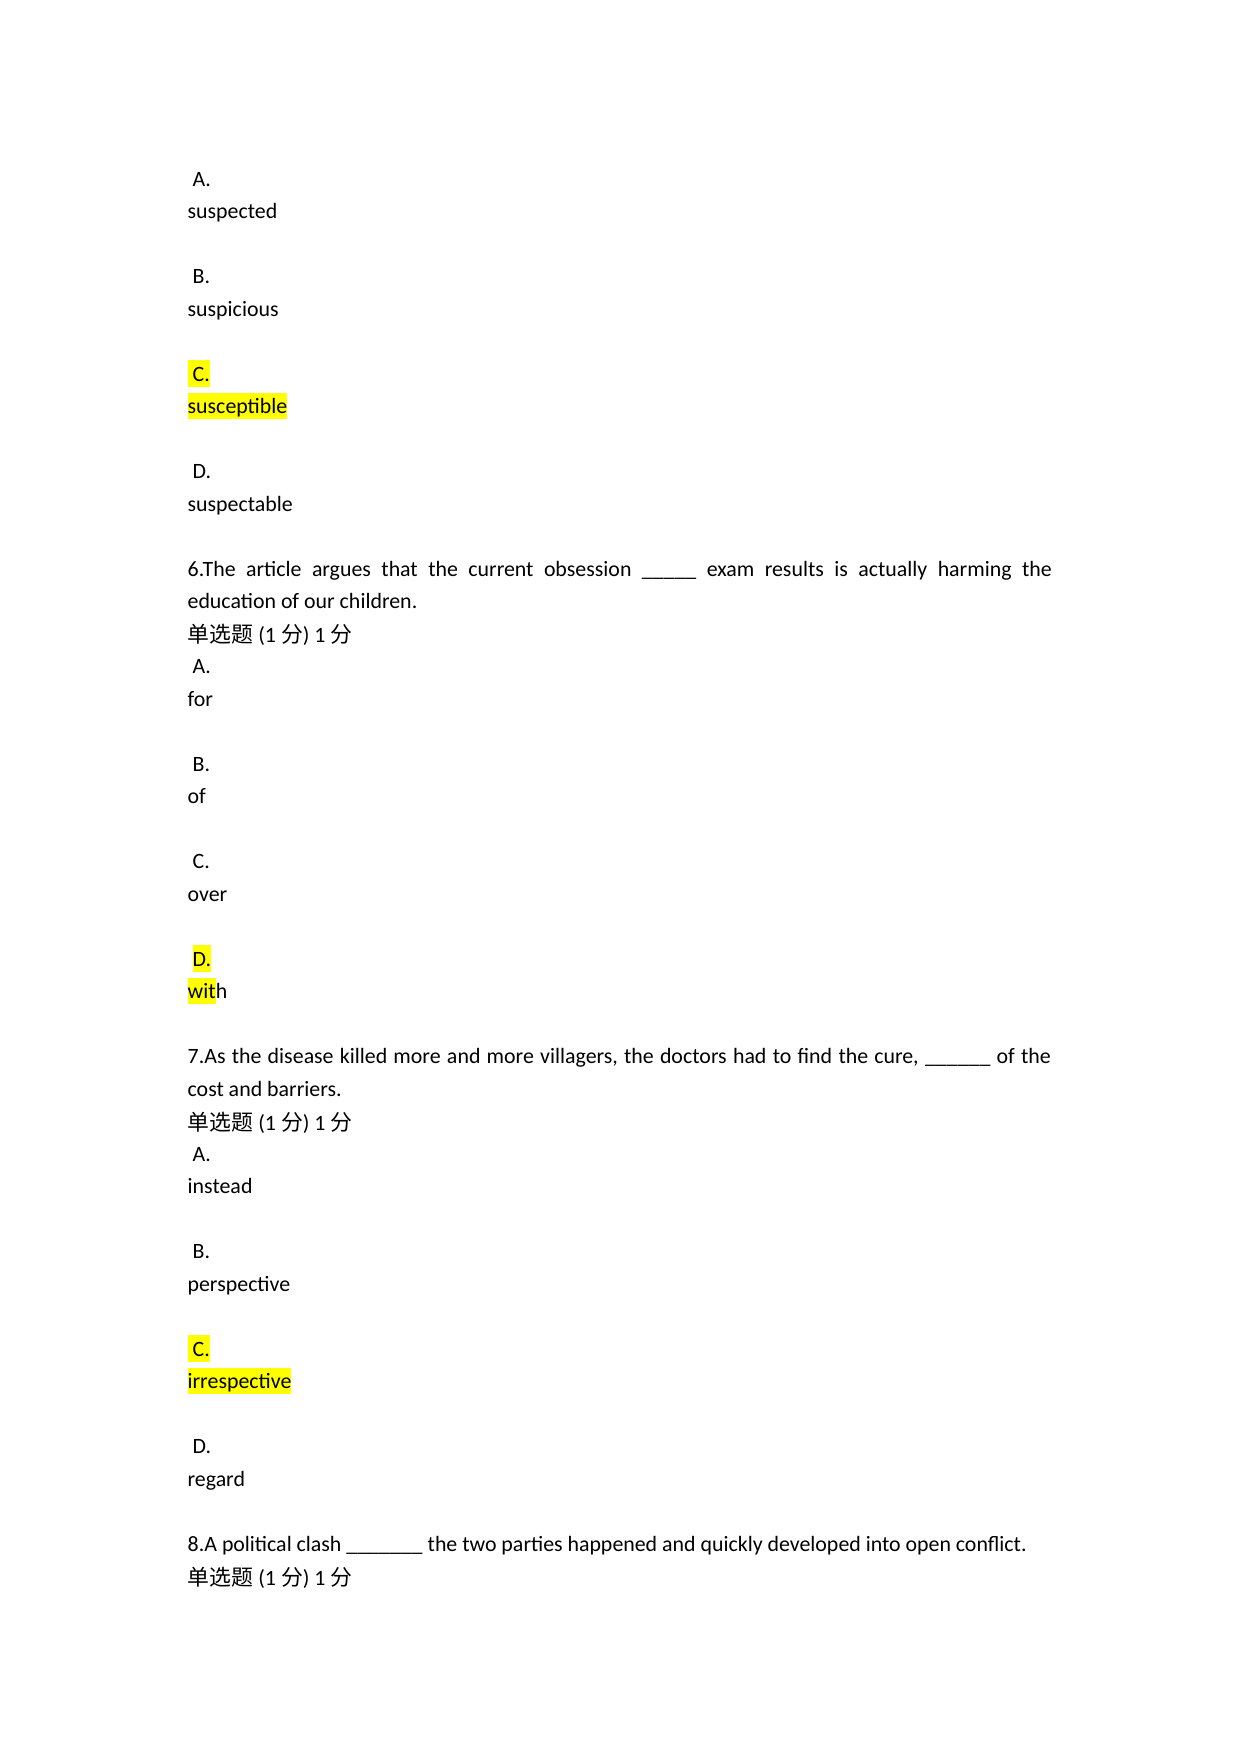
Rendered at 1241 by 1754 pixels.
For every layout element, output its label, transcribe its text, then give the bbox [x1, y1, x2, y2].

text C. [187, 844, 1053, 877]
text B. [187, 747, 1053, 779]
text D. [187, 454, 1053, 487]
text irrespective [187, 1364, 1053, 1397]
text 单选题 (1 分) 1分 [187, 1104, 1053, 1137]
text A. [187, 1137, 1053, 1169]
text 单选题 (1 分) 1分 [187, 617, 1053, 649]
text 单选题 (1 分) 1分 [187, 1559, 1053, 1592]
text suspected [187, 194, 1053, 227]
text over [187, 877, 1053, 909]
text suspectable [187, 487, 1053, 519]
text B. [187, 259, 1053, 292]
text C. [187, 1332, 1053, 1364]
text perspective [187, 1267, 1053, 1299]
text D. [187, 1429, 1053, 1462]
text 7.As the disease killed more and more villagers, the doctors had to find the cure, ______ of the cost and barriers. [187, 1039, 1053, 1104]
text A. [187, 649, 1053, 682]
text with [187, 974, 1053, 1007]
text D. [187, 942, 1053, 974]
text A. [187, 162, 1053, 194]
text regard [187, 1462, 1053, 1494]
text suspicious [187, 292, 1053, 324]
text instead [187, 1169, 1053, 1202]
text of [187, 779, 1053, 812]
text 6.The article argues that the current obsession _____ exam results is actually harming the education of our children. [187, 552, 1053, 617]
text C. [187, 357, 1053, 389]
text 8.A political clash _______ the two parties happened and quickly developed into open conflict. [187, 1527, 1053, 1559]
text B. [187, 1234, 1053, 1267]
text for [187, 682, 1053, 714]
text susceptible [187, 389, 1053, 422]
